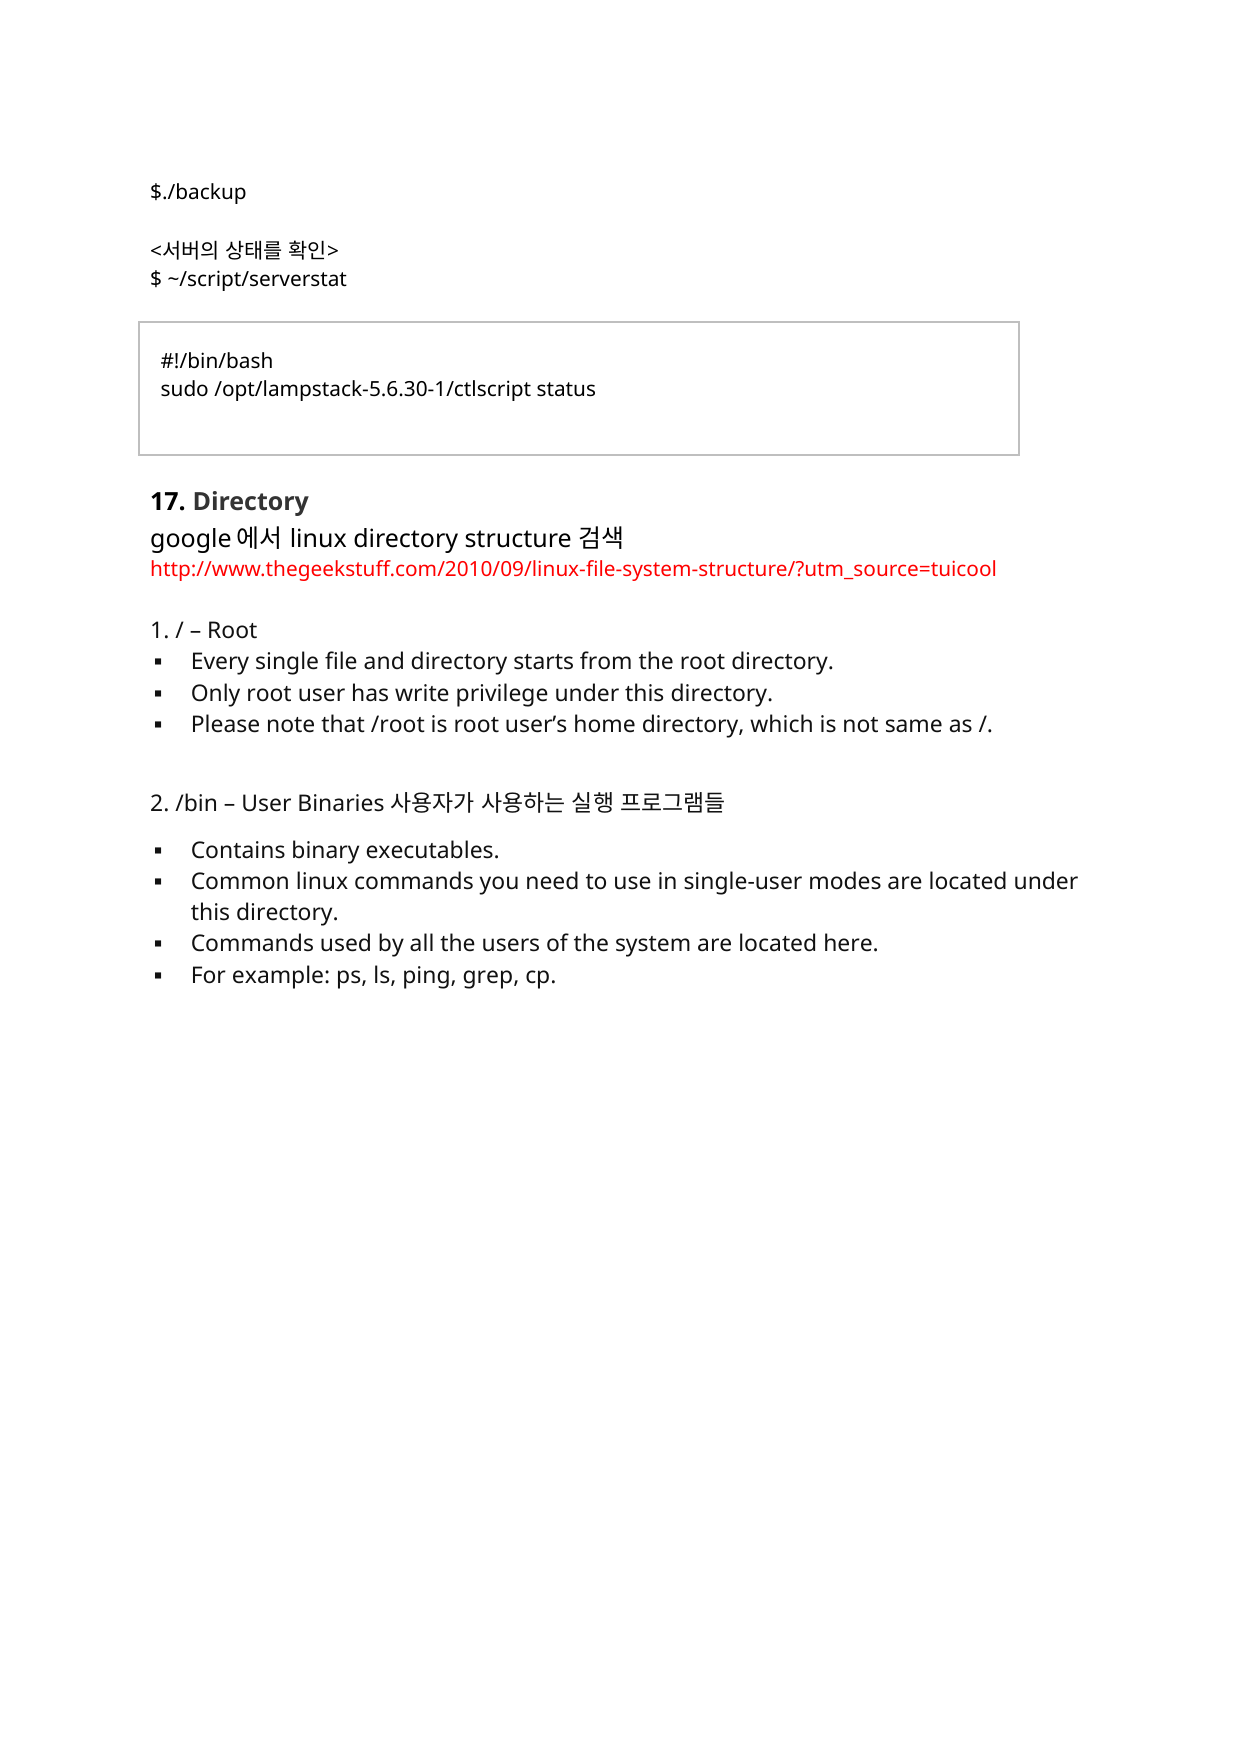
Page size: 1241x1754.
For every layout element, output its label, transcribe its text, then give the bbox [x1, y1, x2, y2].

list Common linux commands you need to use in single-user modes are located under this directory. [153, 865, 1090, 927]
text $./backup [150, 177, 1090, 206]
text <서버의 상태를 확인> [150, 234, 1090, 264]
list Every single file and directory starts from the root directory. [153, 645, 1090, 677]
list Commands used by all the users of the system are located here. [153, 927, 1090, 958]
text http://www.thegeekstuff.com/2010/09/linux-file-system-structure/?utm_source=tuicool [150, 554, 1090, 583]
text 1. / – Root [150, 614, 1090, 645]
list For example: ps, ls, ping, grep, cp. [153, 958, 1090, 990]
table_header #!/bin/bash sudo /opt/lampstack-5.6.30-1/ctlscript status [140, 323, 1018, 454]
text $ ~/script/serverstat [150, 264, 1090, 293]
text 2. /bin – User Binaries 사용자가 사용하는 실행 프로그램들 [150, 785, 1090, 818]
text 17. Directory [150, 484, 1090, 518]
list Only root user has write privilege under this directory. [153, 677, 1090, 708]
list Please note that /root is root user’s home directory, which is not same as /. [153, 708, 1090, 739]
list Contains binary executables. [153, 833, 1090, 865]
text google에서 linux directory structure 검색 [150, 518, 1090, 554]
